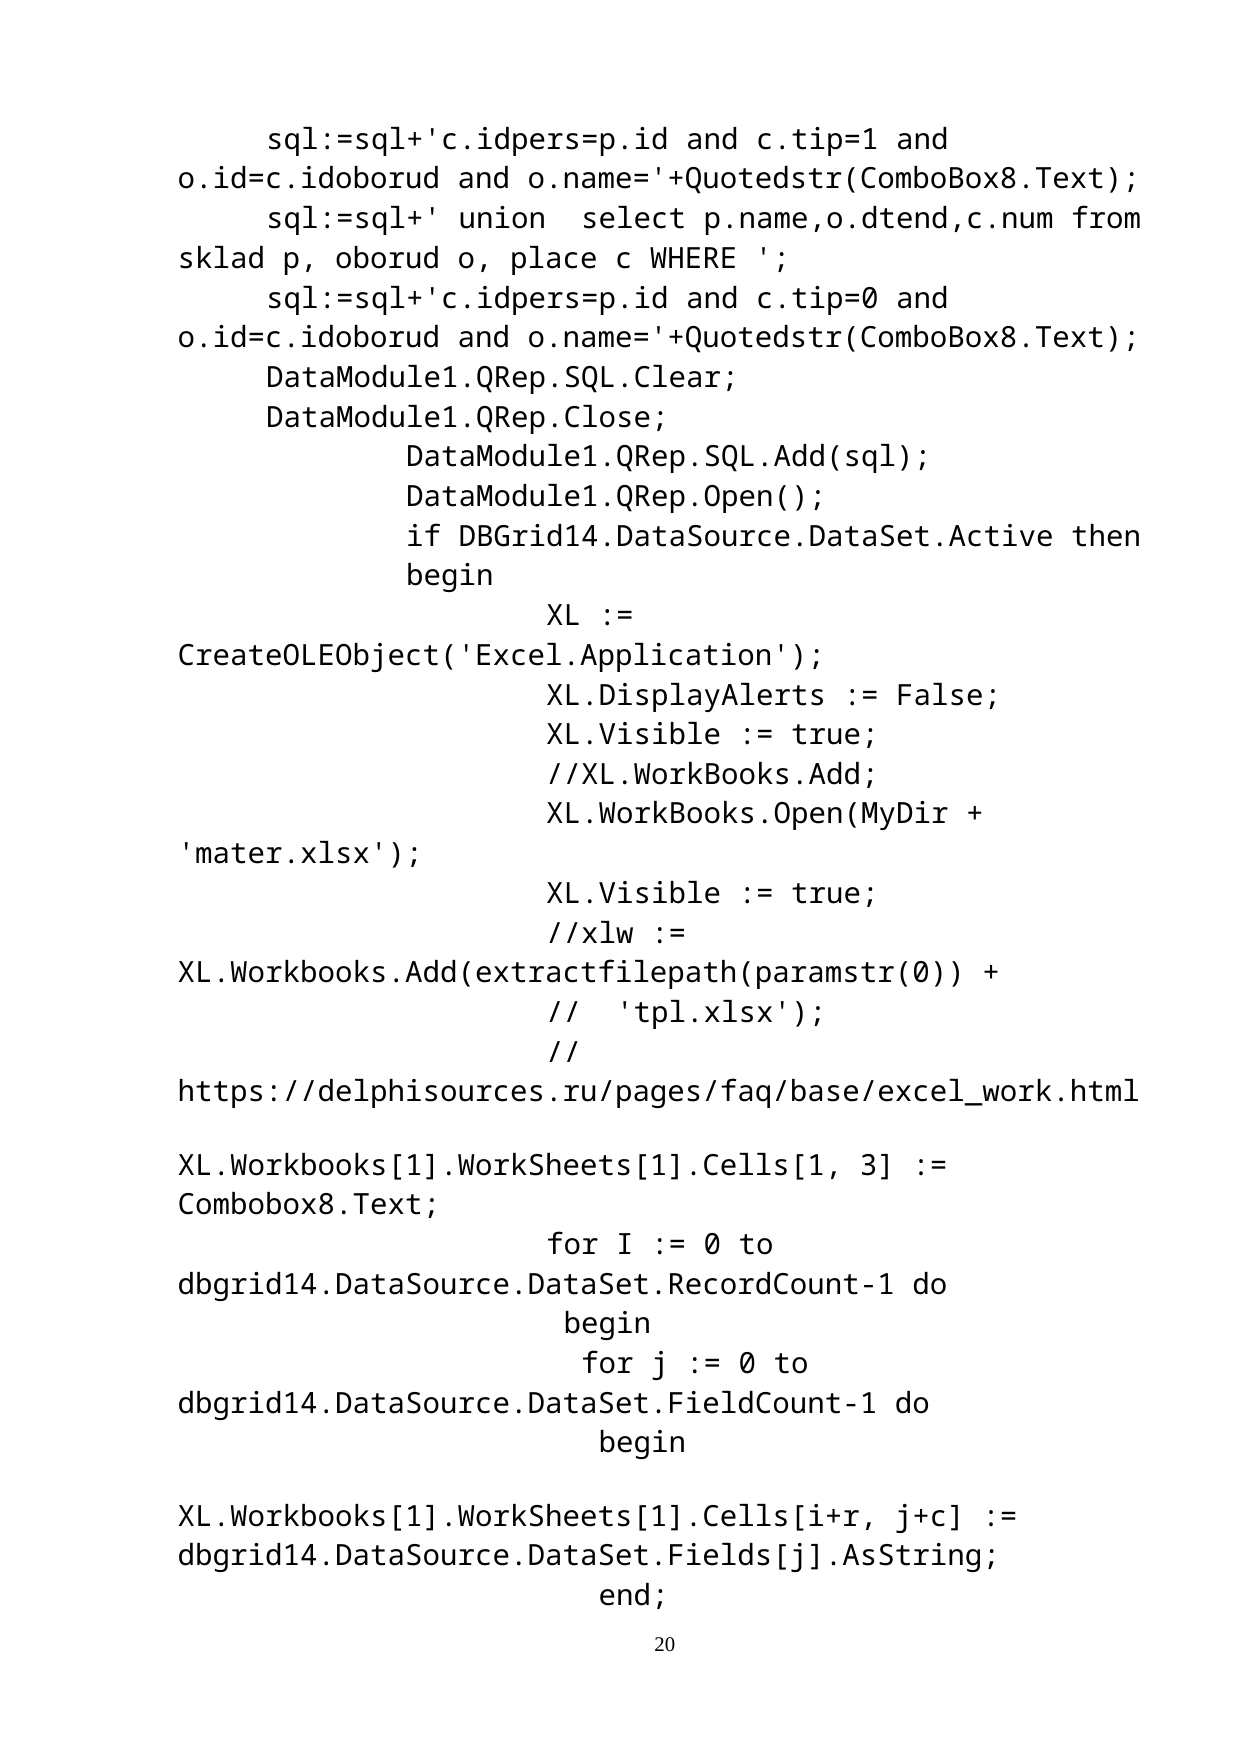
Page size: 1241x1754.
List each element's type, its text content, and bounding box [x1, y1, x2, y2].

text begin [177, 1422, 1152, 1461]
text XL := CreateOLEObject('Excel.Application'); [177, 594, 1152, 674]
text begin [177, 1303, 1152, 1342]
text end; [177, 1574, 1152, 1614]
text // 'tpl.xlsx'); [177, 991, 1152, 1031]
text begin [177, 555, 1152, 594]
text DataModule1.QRep.SQL.Add(sql); [177, 436, 1152, 475]
text DataModule1.QRep.Open(); [177, 475, 1152, 515]
text DataModule1.QRep.Close; [177, 396, 1152, 436]
text XL.Workbooks[1].WorkSheets[1].Cells[1, 3] := Combobox8.Text; [177, 1110, 1152, 1223]
text DataModule1.QRep.SQL.Clear; [177, 356, 1152, 396]
text for j := 0 to dbgrid14.DataSource.DataSet.FieldCount-1 do [177, 1342, 1152, 1422]
text sql:=sql+' union select p.name,o.dtend,c.num from sklad p, oborud o, place c WHERE '; [177, 197, 1152, 277]
text XL.Visible := true; [177, 713, 1152, 753]
text XL.DisplayAlerts := False; [177, 674, 1152, 713]
text //xlw := XL.Workbooks.Add(extractfilepath(paramstr(0)) + [177, 912, 1152, 991]
text //XL.WorkBooks.Add; [177, 753, 1152, 793]
text XL.Visible := true; [177, 872, 1152, 912]
text sql:=sql+'c.idpers=p.id and c.tip=0 and o.id=c.idoborud and o.name='+Quotedstr(ComboBox8.Text); [177, 277, 1152, 356]
text XL.Workbooks[1].WorkSheets[1].Cells[i+r, j+c] := dbgrid14.DataSource.DataSet.Fields[j].AsString; [177, 1461, 1152, 1574]
text if DBGrid14.DataSource.DataSet.Active then [177, 515, 1152, 555]
text sql:=sql+'c.idpers=p.id and c.tip=1 and o.id=c.idoborud and o.name='+Quotedstr(ComboBox8.Text); [177, 118, 1152, 197]
text for I := 0 to dbgrid14.DataSource.DataSet.RecordCount-1 do [177, 1223, 1152, 1303]
text // https://delphisources.ru/pages/faq/base/excel_work.html [177, 1031, 1152, 1110]
text XL.WorkBooks.Open(MyDir + 'mater.xlsx'); [177, 793, 1152, 872]
